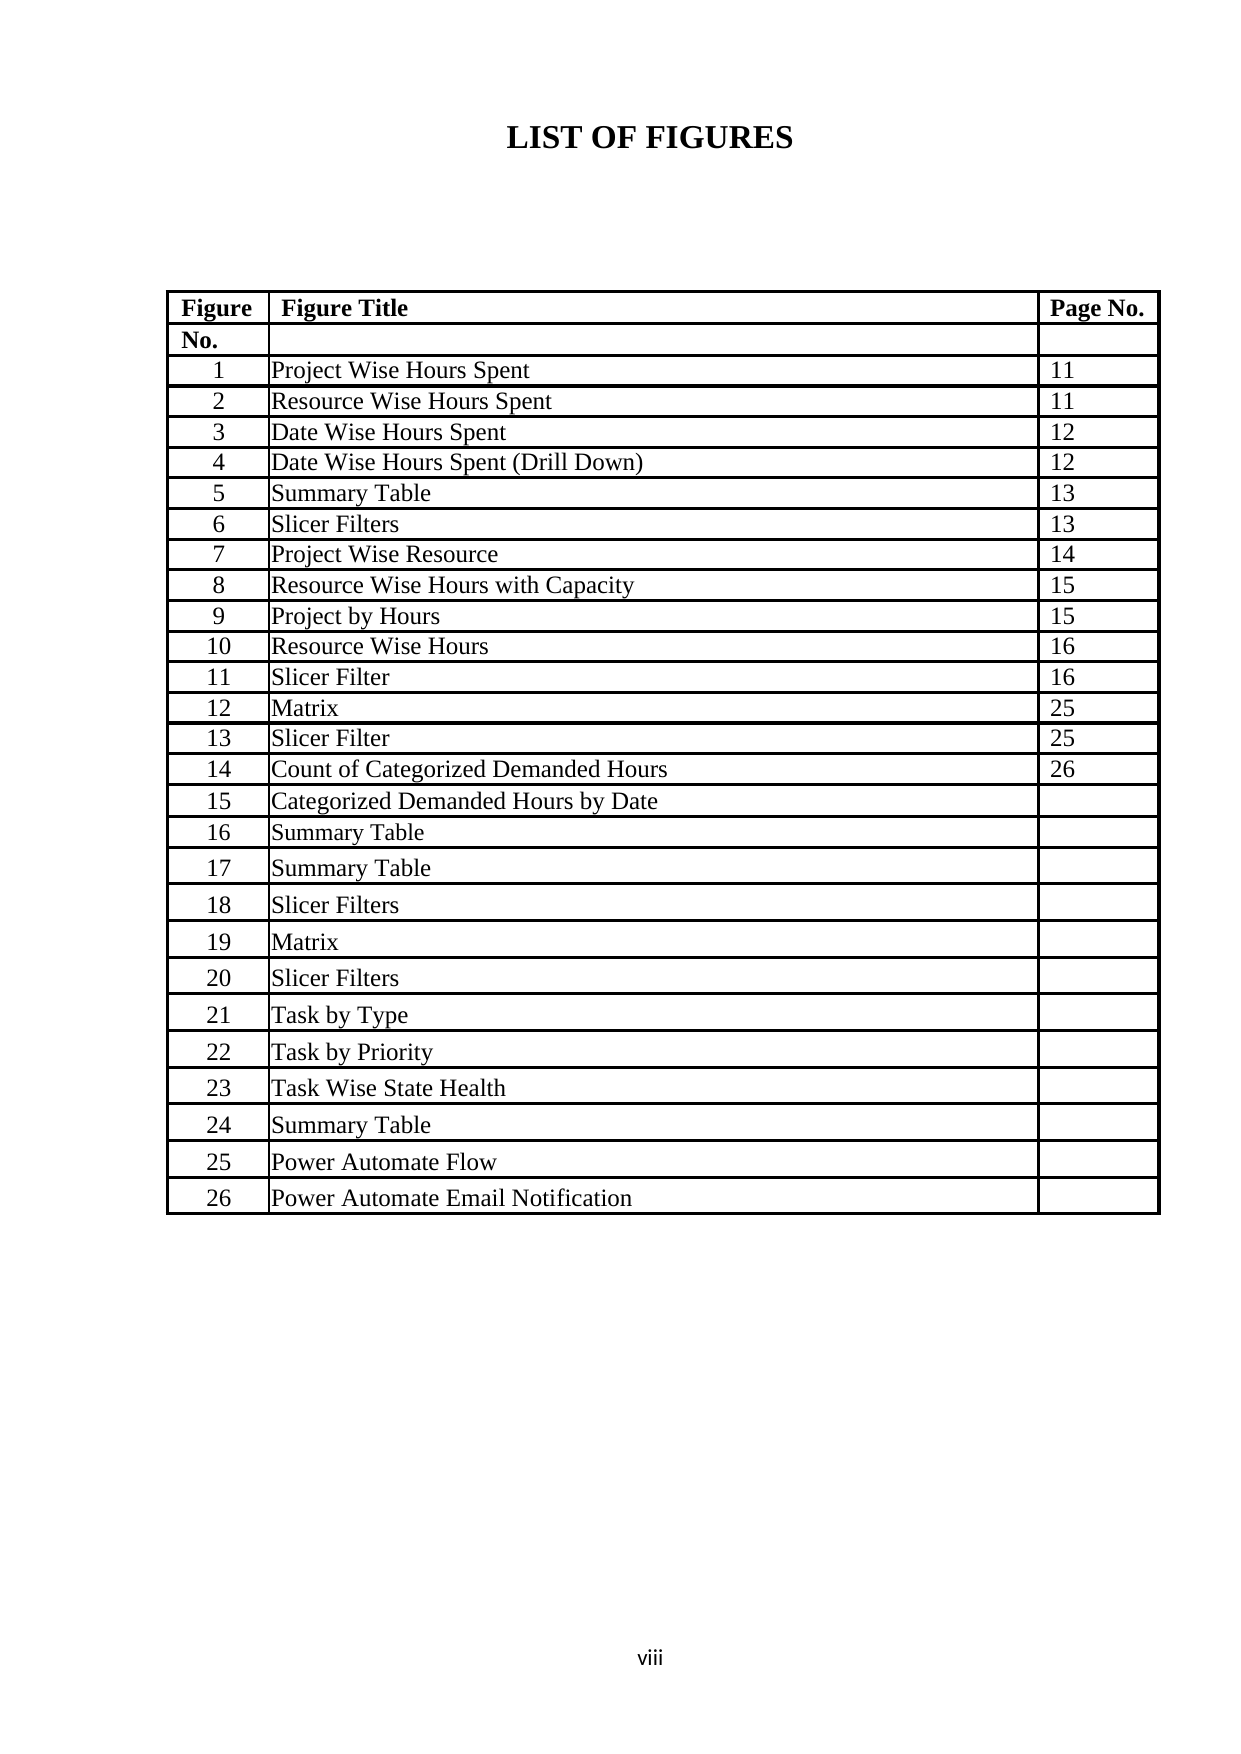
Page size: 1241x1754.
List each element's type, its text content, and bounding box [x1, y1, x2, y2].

table_cell 2 [169, 388, 268, 415]
table_cell 12 [1040, 449, 1157, 476]
table_cell 21 [169, 995, 268, 1029]
table_cell Project Wise Resource [270, 541, 1037, 568]
table_cell Project Wise Hours Spent [270, 357, 1037, 384]
table_cell Summary Table [270, 818, 1037, 846]
table_cell 15 [169, 786, 268, 815]
table_cell [1040, 1179, 1157, 1212]
table_cell Matrix [270, 922, 1037, 956]
table_cell Date Wise Hours Spent [270, 418, 1037, 446]
table_cell 11 [169, 663, 268, 691]
table_cell Resource Wise Hours [270, 633, 1037, 660]
table_cell Count of Categorized Demanded Hours [270, 755, 1037, 783]
table_cell 12 [169, 694, 268, 721]
table_cell 25 [1040, 694, 1157, 721]
table_cell Matrix [270, 694, 1037, 721]
table_cell 25 [169, 1142, 268, 1176]
table_cell 11 [1040, 357, 1157, 384]
table_cell Task by Type [270, 995, 1037, 1029]
table_cell 26 [169, 1179, 268, 1212]
table_cell 25 [1040, 725, 1157, 752]
table_cell 13 [1040, 510, 1157, 537]
table_cell Power Automate Email Notification [270, 1179, 1037, 1212]
table_header Figure [169, 293, 268, 322]
table_cell [1040, 818, 1157, 846]
table_cell 24 [169, 1105, 268, 1139]
table_cell [270, 325, 1037, 354]
table_cell Date Wise Hours Spent (Drill Down) [270, 449, 1037, 476]
table_cell 13 [1040, 479, 1157, 507]
table_cell 4 [169, 449, 268, 476]
table_cell 3 [169, 418, 268, 446]
table_cell 16 [1040, 633, 1157, 660]
table_cell 26 [1040, 755, 1157, 783]
table_cell 14 [169, 755, 268, 783]
text viii [150, 1643, 1150, 1671]
table_cell Summary Table [270, 849, 1037, 882]
text LIST OF FIGURES [150, 118, 1150, 156]
table_cell Slicer Filter [270, 725, 1037, 752]
table_cell 22 [169, 1032, 268, 1066]
table_cell 17 [169, 849, 268, 882]
table_cell Power Automate Flow [270, 1142, 1037, 1176]
table_cell 20 [169, 959, 268, 992]
table_cell Project by Hours [270, 602, 1037, 629]
table_cell [1040, 786, 1157, 815]
table_cell 8 [169, 571, 268, 599]
table_cell 15 [1040, 571, 1157, 599]
table_cell 16 [1040, 663, 1157, 691]
table_cell 7 [169, 541, 268, 568]
table_cell [1040, 995, 1157, 1029]
table_cell Categorized Demanded Hours by Date [270, 786, 1037, 815]
table_cell 18 [169, 885, 268, 919]
table_header Page No. [1040, 293, 1157, 322]
table_cell 13 [169, 725, 268, 752]
table_cell [1040, 849, 1157, 882]
table_header Figure Title [270, 293, 1037, 322]
table_cell Resource Wise Hours Spent [270, 388, 1037, 415]
table_cell 11 [1040, 388, 1157, 415]
table_cell Slicer Filters [270, 510, 1037, 537]
table_cell 15 [1040, 602, 1157, 629]
table_cell No. [169, 325, 268, 354]
table_cell 1 [169, 357, 268, 384]
table_cell Slicer Filters [270, 959, 1037, 992]
table_cell Slicer Filters [270, 885, 1037, 919]
table_cell [1040, 885, 1157, 919]
table_cell 12 [1040, 418, 1157, 446]
table_cell 19 [169, 922, 268, 956]
table_cell [1040, 325, 1157, 354]
table_cell [1040, 1032, 1157, 1066]
table_cell [1040, 1142, 1157, 1176]
table_cell [1040, 1069, 1157, 1102]
table_cell Task by Priority [270, 1032, 1037, 1066]
table_cell [1040, 1105, 1157, 1139]
table_cell 9 [169, 602, 268, 629]
table_cell Task Wise State Health [270, 1069, 1037, 1102]
table_cell 14 [1040, 541, 1157, 568]
table_cell 5 [169, 479, 268, 507]
table_cell 10 [169, 633, 268, 660]
table_cell [1040, 922, 1157, 956]
table_cell Summary Table [270, 479, 1037, 507]
table_cell Slicer Filter [270, 663, 1037, 691]
table_cell 6 [169, 510, 268, 537]
table_cell Summary Table [270, 1105, 1037, 1139]
table_cell 23 [169, 1069, 268, 1102]
table_cell 16 [169, 818, 268, 846]
table_cell [1040, 959, 1157, 992]
table_cell Resource Wise Hours with Capacity [270, 571, 1037, 599]
